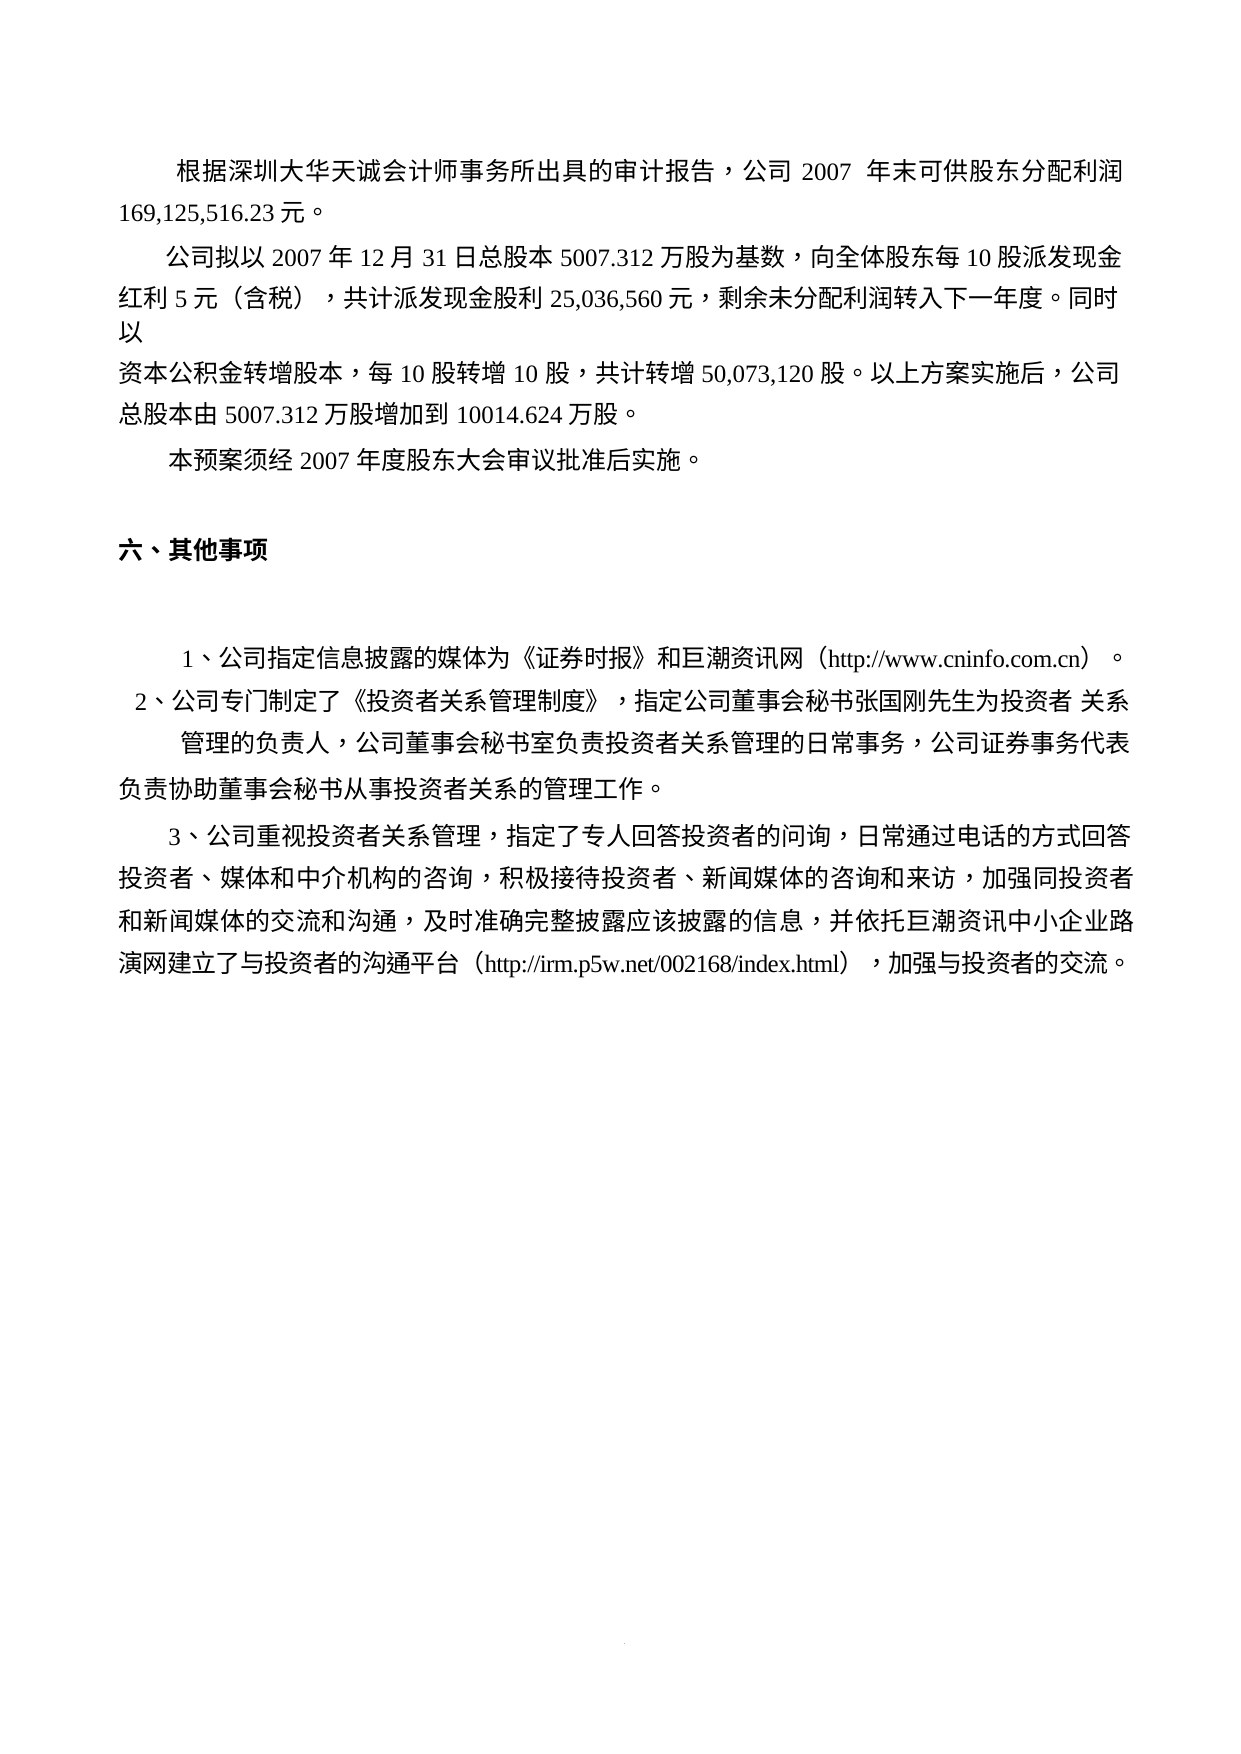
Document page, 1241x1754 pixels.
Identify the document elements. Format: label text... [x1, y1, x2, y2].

text 负责协助董事会秘书从事投资者关系的管理工作。 [118, 772, 720, 806]
text 3、公司重视投资者关系管理，指定了专人回答投资者的问询，日常通过电话的方式回答 投资者、媒体和中介机构的咨询，积极接待投资者、新闻媒体的咨询和来访，加强同投资者 和新闻媒体的交流和沟通，及时准确完整披露应该披露的信息，并依托巨潮资讯中小企业路 演网建立了与投资者的沟通平台（http://irm.p5w.net/002168/index.html），加强与投资者的交流。 [118, 819, 1135, 980]
text 红利 5 元（含税），共计派发现金股利 25,036,560 元，剩余未分配利润转入下一年度。同时以 [118, 281, 1136, 349]
text 资本公积金转增股本，每 10 股转增 10 股，共计转增 50,073,120 股。以上方案实施后，公司 [118, 356, 1136, 390]
text 总股本由 5007.312 万股增加到 10014.624 万股。 [118, 397, 720, 431]
text 公司拟以 2007 年 12 月 31 日总股本 5007.312 万股为基数，向全体股东每 10 股派发现金 [92, 240, 1122, 274]
text 1、公司指定信息披露的媒体为《证券时报》和巨潮资讯网（http://www.cninfo.com.cn）。 2、公司专门制定了《投资者关系管理制度》，指定公司董事会秘书张国刚先生为投资者 关系管理的负责人，公司董事会秘书室负责投资者关系管理的日常事务，公司证券事务代表 [118, 640, 1130, 760]
text 169,125,516.23 元。 [118, 194, 720, 228]
text 根据深圳大华天诚会计师事务所出具的审计报告，公司 2007 年末可供股东分配利润 [92, 153, 1123, 187]
text 本预案须经 2007 年度股东大会审议批准后实施。 六、其他事项 [118, 442, 708, 567]
